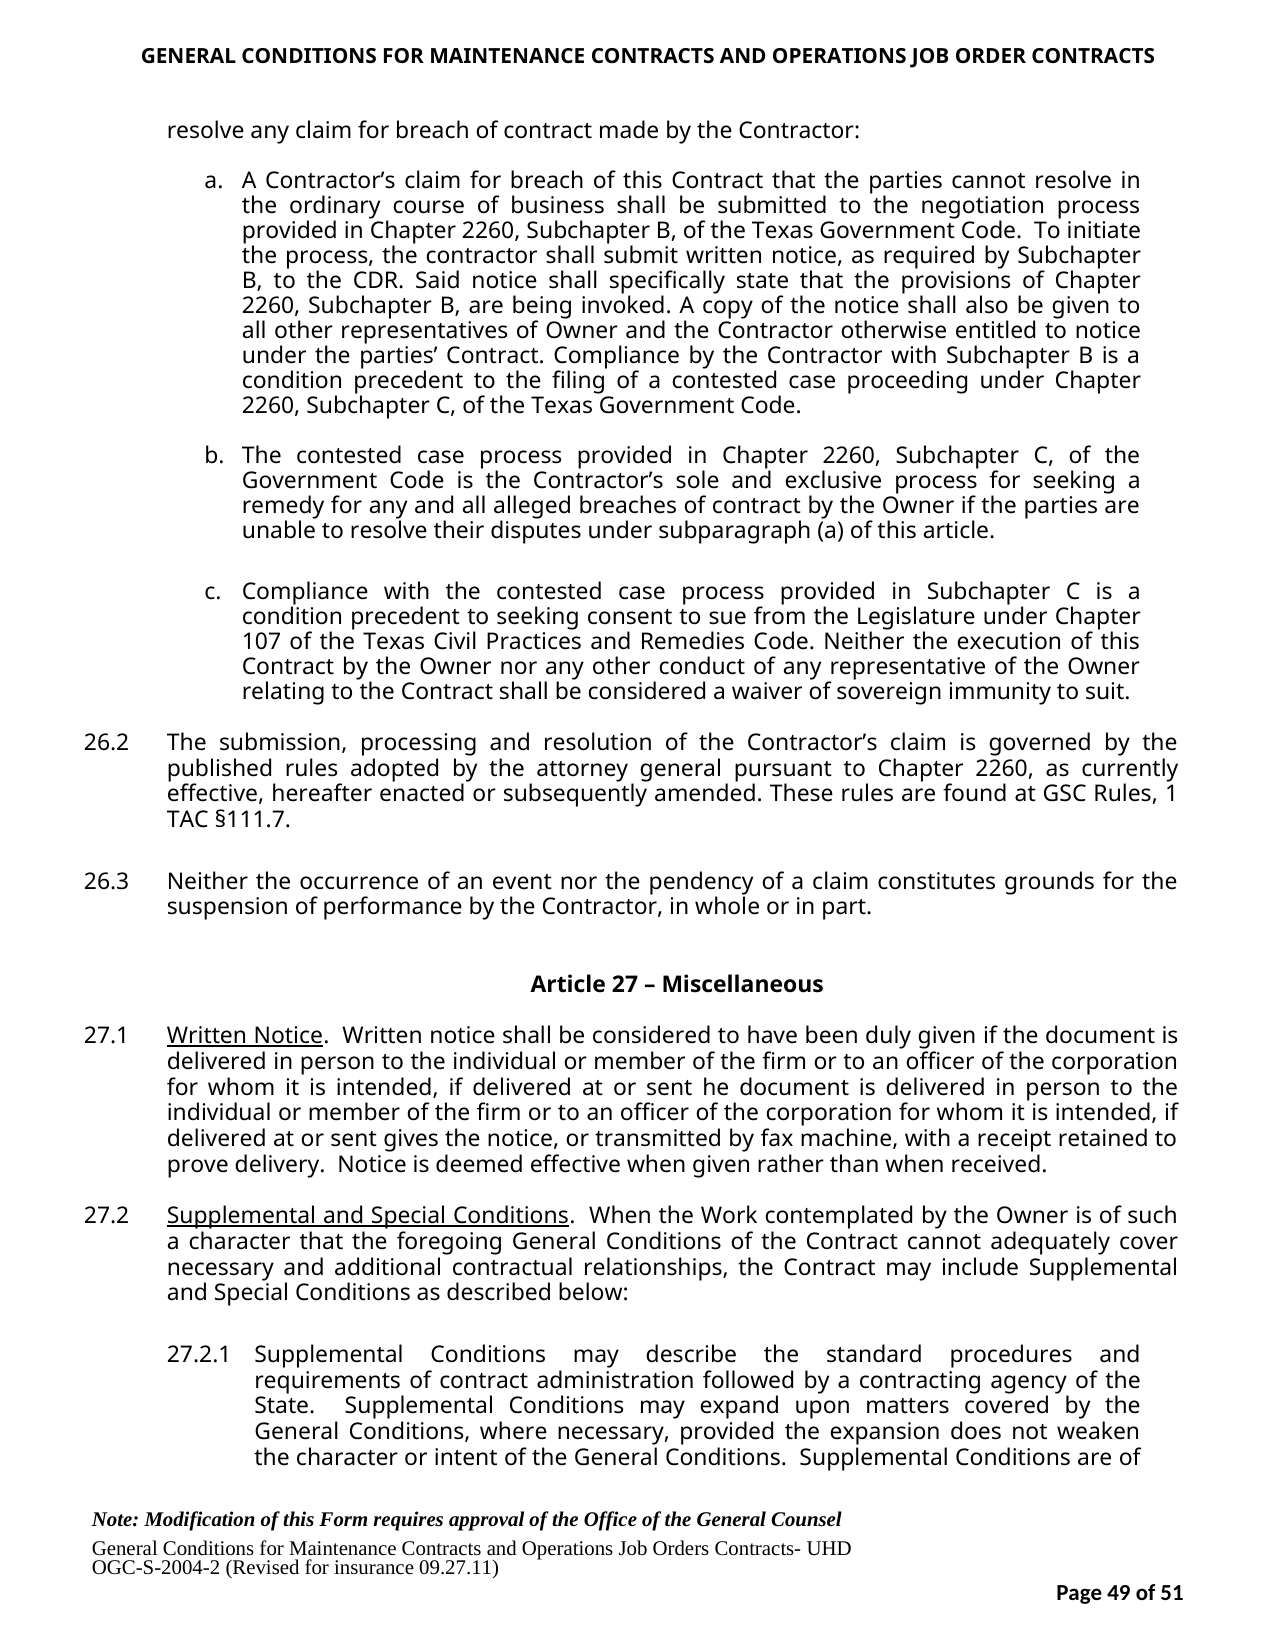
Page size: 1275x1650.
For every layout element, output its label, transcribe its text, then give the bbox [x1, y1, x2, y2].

list Neither the occurrence of an event nor the pendency of a claim constitutes grounds for the suspension of performance by the Contractor, in whole or in part. [129, 868, 1179, 920]
list Compliance with the contested case process provided in Subchapter C is a condition precedent to seeking consent to sue from the Legislature under Chapter 107 of the Texas Civil Practices and Remedies Code. Neither the execution of this Contract by the Owner nor any other conduct of any representative of the Owner relating to the Contract shall be considered a waiver of sovereign immunity to suit. [204, 580, 1142, 705]
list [129, 119, 1179, 144]
list The contested case process provided in Chapter 2260, Subchapter C, of the Government Code is the Contractor’s sole and exclusive process for seeking a remedy for any and all alleged breaches of contract by the Owner if the parties are unable to resolve their disputes under subparagraph (a) of this article. [204, 444, 1142, 544]
list The submission, processing and resolution of the Contractor’s claim is governed by the published rules adopted by the attorney general pursuant to Chapter 2260, as currently effective, hereafter enacted or subsequently amended. These rules are found at GSC Rules, 1 TAC §111.7. [129, 730, 1179, 833]
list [167, 1342, 1142, 1471]
text Article 27 – Miscellaneous [92, 971, 1262, 997]
list A Contractor’s claim for breach of this Contract that the parties cannot resolve in the ordinary course of business shall be submitted to the negotiation process provided in Chapter 2260, Subchapter B, of the Texas Government Code. To initiate the process, the contractor shall submit written notice, as required by Subchapter B, to the CDR. Said notice shall specifically state that the provisions of Chapter 2260, Subchapter B, are being invoked. A copy of the notice shall also be given to all other representatives of Owner and the Contractor otherwise entitled to notice under the parties’ Contract. Compliance by the Contractor with Subchapter B is a condition precedent to the filing of a contested case proceeding under Chapter 2260, Subchapter C, of the Texas Government Code. [204, 169, 1142, 419]
list Supplemental and Special Conditions. When the Work contemplated by the Owner is of such a character that the foregoing General Conditions of the Contract cannot adequately cover necessary and additional contractual relationships, the Contract may include Supplemental and Special Conditions as described below: [129, 1203, 1179, 1306]
list Written Notice. Written notice shall be considered to have been duly given if the document is delivered in person to the individual or member of the firm or to an officer of the corporation for whom it is intended, if delivered at or sent he document is delivered in person to the individual or member of the firm or to an officer of the corporation for whom it is intended, if delivered at or sent gives the notice, or transmitted by fax machine, with a receipt retained to prove delivery. Notice is deemed effective when given rather than when received. [129, 1023, 1179, 1177]
